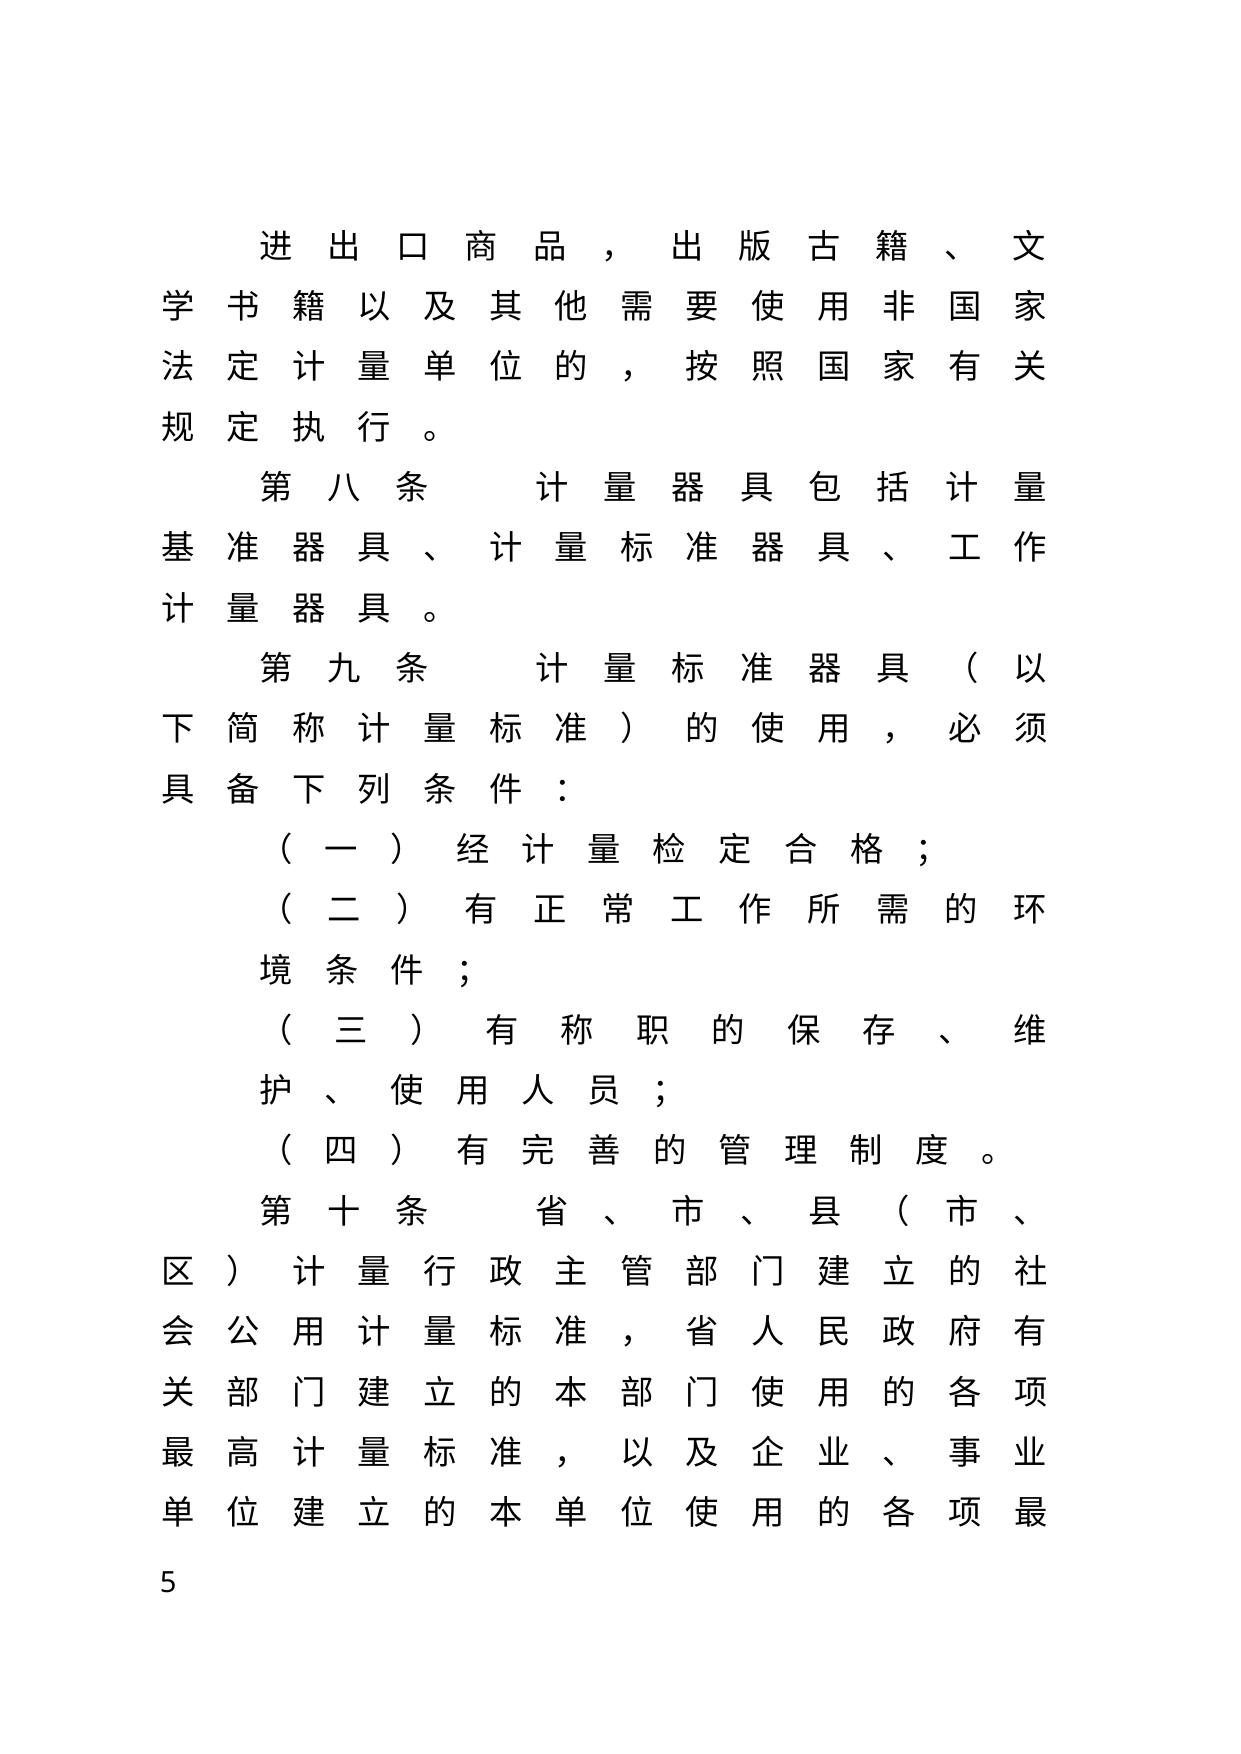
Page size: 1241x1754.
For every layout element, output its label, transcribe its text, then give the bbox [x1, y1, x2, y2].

text （三）有称职的保存、维护、使用人员； [227, 998, 1079, 1118]
text 第九条 计量标准器具（以下简称计量标准）的使用，必须具备下列条件： [161, 636, 1079, 817]
text 第八条 计量器具包括计量基准器具、计量标准器具、工作计量器具。 [161, 455, 1079, 636]
text （二）有正常工作所需的环境条件； [227, 877, 1079, 998]
text 进出口商品，出版古籍、文学书籍以及其他需要使用非国家法定计量单位的，按照国家有关规定执行。 [161, 213, 1079, 455]
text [161, 1178, 1079, 1540]
text （四）有完善的管理制度。 [227, 1118, 1079, 1178]
text （一）经计量检定合格； [227, 817, 1079, 877]
